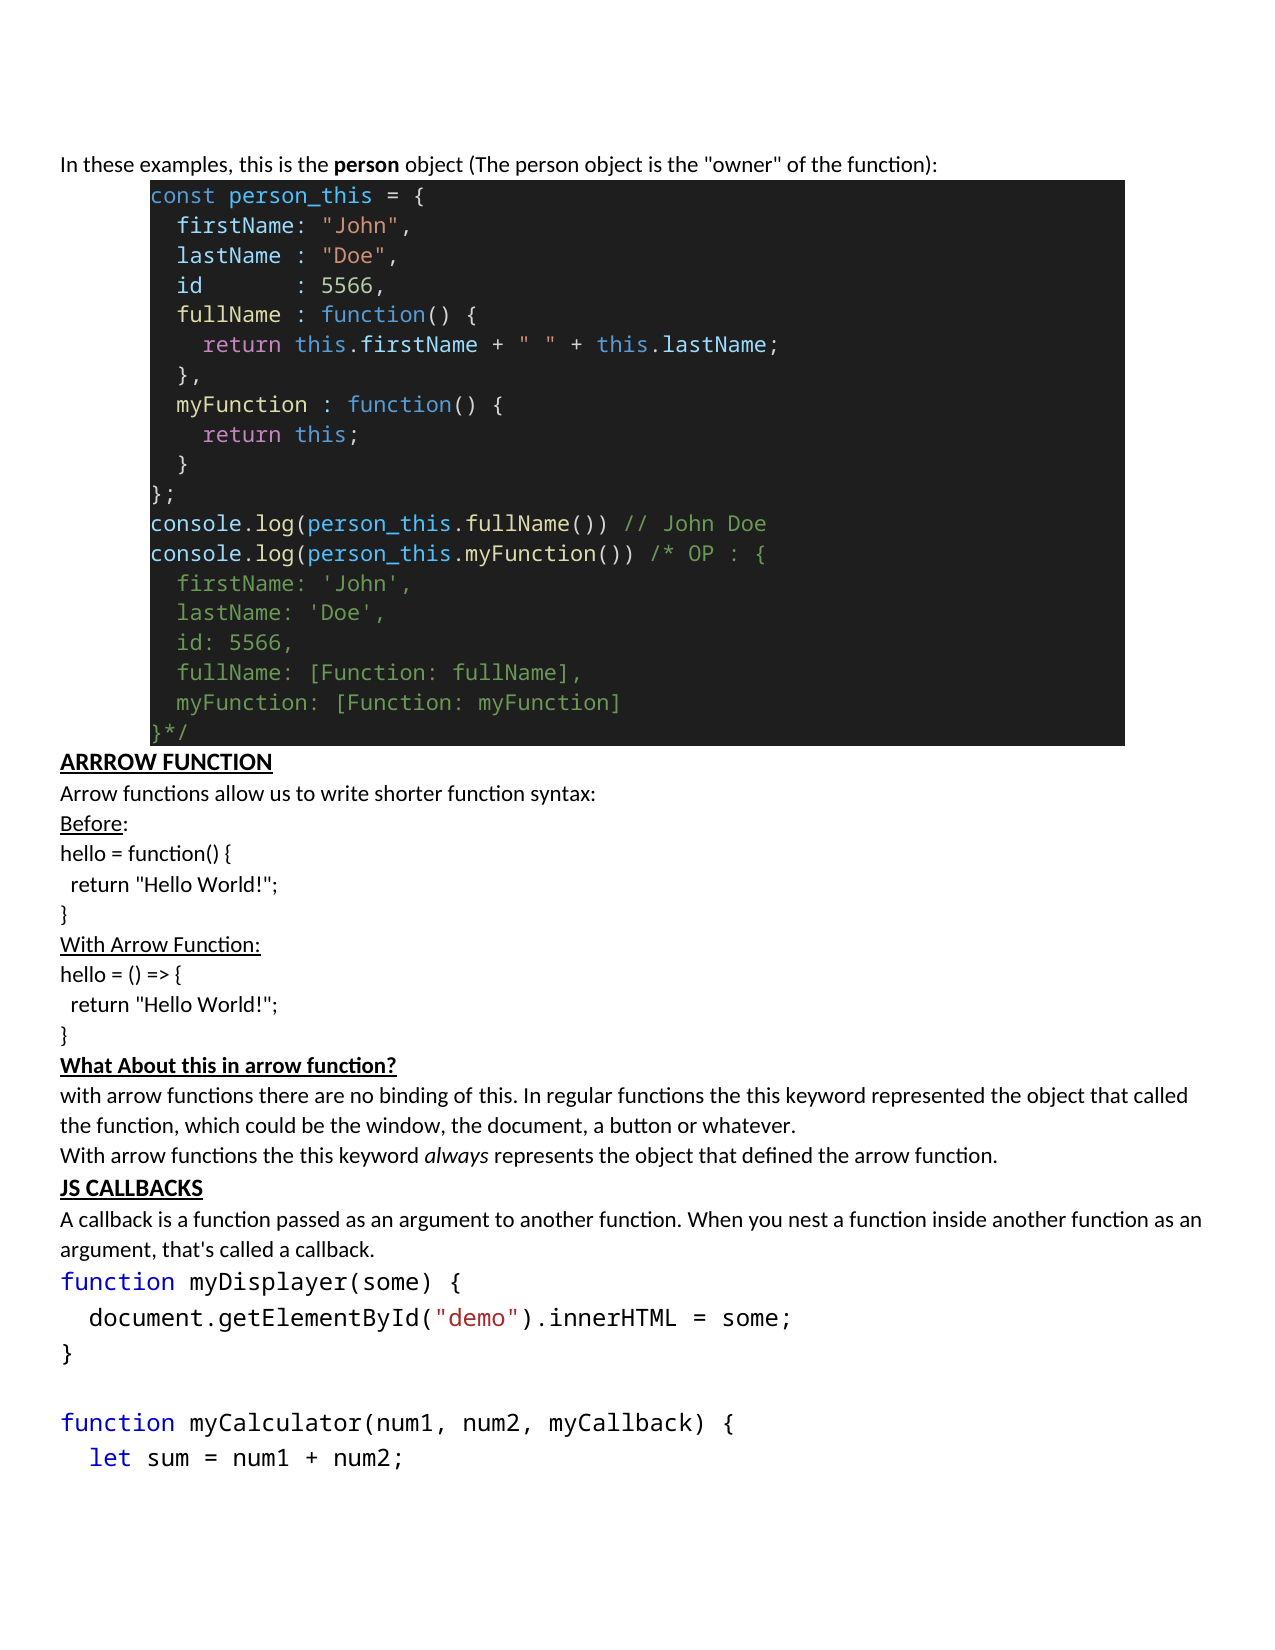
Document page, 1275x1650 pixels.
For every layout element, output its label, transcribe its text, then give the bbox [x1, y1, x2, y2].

text A callback is a function passed as an argument to another function. When you nest a function inside another function as an argument, that's called a callback. [60, 1205, 1215, 1263]
text console.log(person_this.fullName()) // John Doe [150, 508, 1125, 538]
text firstName: 'John', [150, 567, 1125, 597]
text fullName : function() { [150, 299, 1125, 329]
text with arrow functions there are no binding of this. In regular functions the this keyword represented the object that called the function, which could be the window, the document, a button or whatever. [60, 1081, 1215, 1139]
text What About this in arrow function? [60, 1051, 1215, 1079]
text Arrow functions allow us to write shorter function syntax: [60, 779, 1215, 807]
text lastName: 'Doe', [150, 597, 1125, 627]
text fullName: [Function: fullName], [150, 657, 1125, 687]
text With Arrow Function: [60, 930, 1215, 958]
text myFunction: [Function: myFunction] [150, 687, 1125, 716]
text console.log(person_this.myFunction()) /* OP : { [150, 538, 1125, 567]
text ARRROW FUNCTION [60, 746, 1215, 777]
text id : 5566, [150, 269, 1125, 299]
text lastName : "Doe", [150, 240, 1125, 269]
text const person_this = { [150, 180, 1125, 210]
text }; [150, 478, 1125, 508]
text firstName: "John", [150, 210, 1125, 240]
text } [150, 448, 1125, 478]
text }*/ [150, 716, 1125, 746]
text myFunction : function() { [150, 389, 1125, 418]
text hello = () => { return "Hello World!"; } [60, 960, 1215, 1049]
text In these examples, this is the person object (The person object is the "owner" of the function): [60, 150, 1215, 178]
text hello = function() { return "Hello World!"; } [60, 839, 1215, 928]
text With arrow functions the this keyword always represents the object that defined the arrow function. [60, 1142, 1215, 1170]
text return this; [150, 418, 1125, 448]
text JS CALLBACKS [60, 1172, 1215, 1202]
text Before: [60, 809, 1215, 837]
text return this.firstName + " " + this.lastName; [150, 329, 1125, 359]
text id: 5566, [150, 627, 1125, 657]
text }, [150, 359, 1125, 389]
